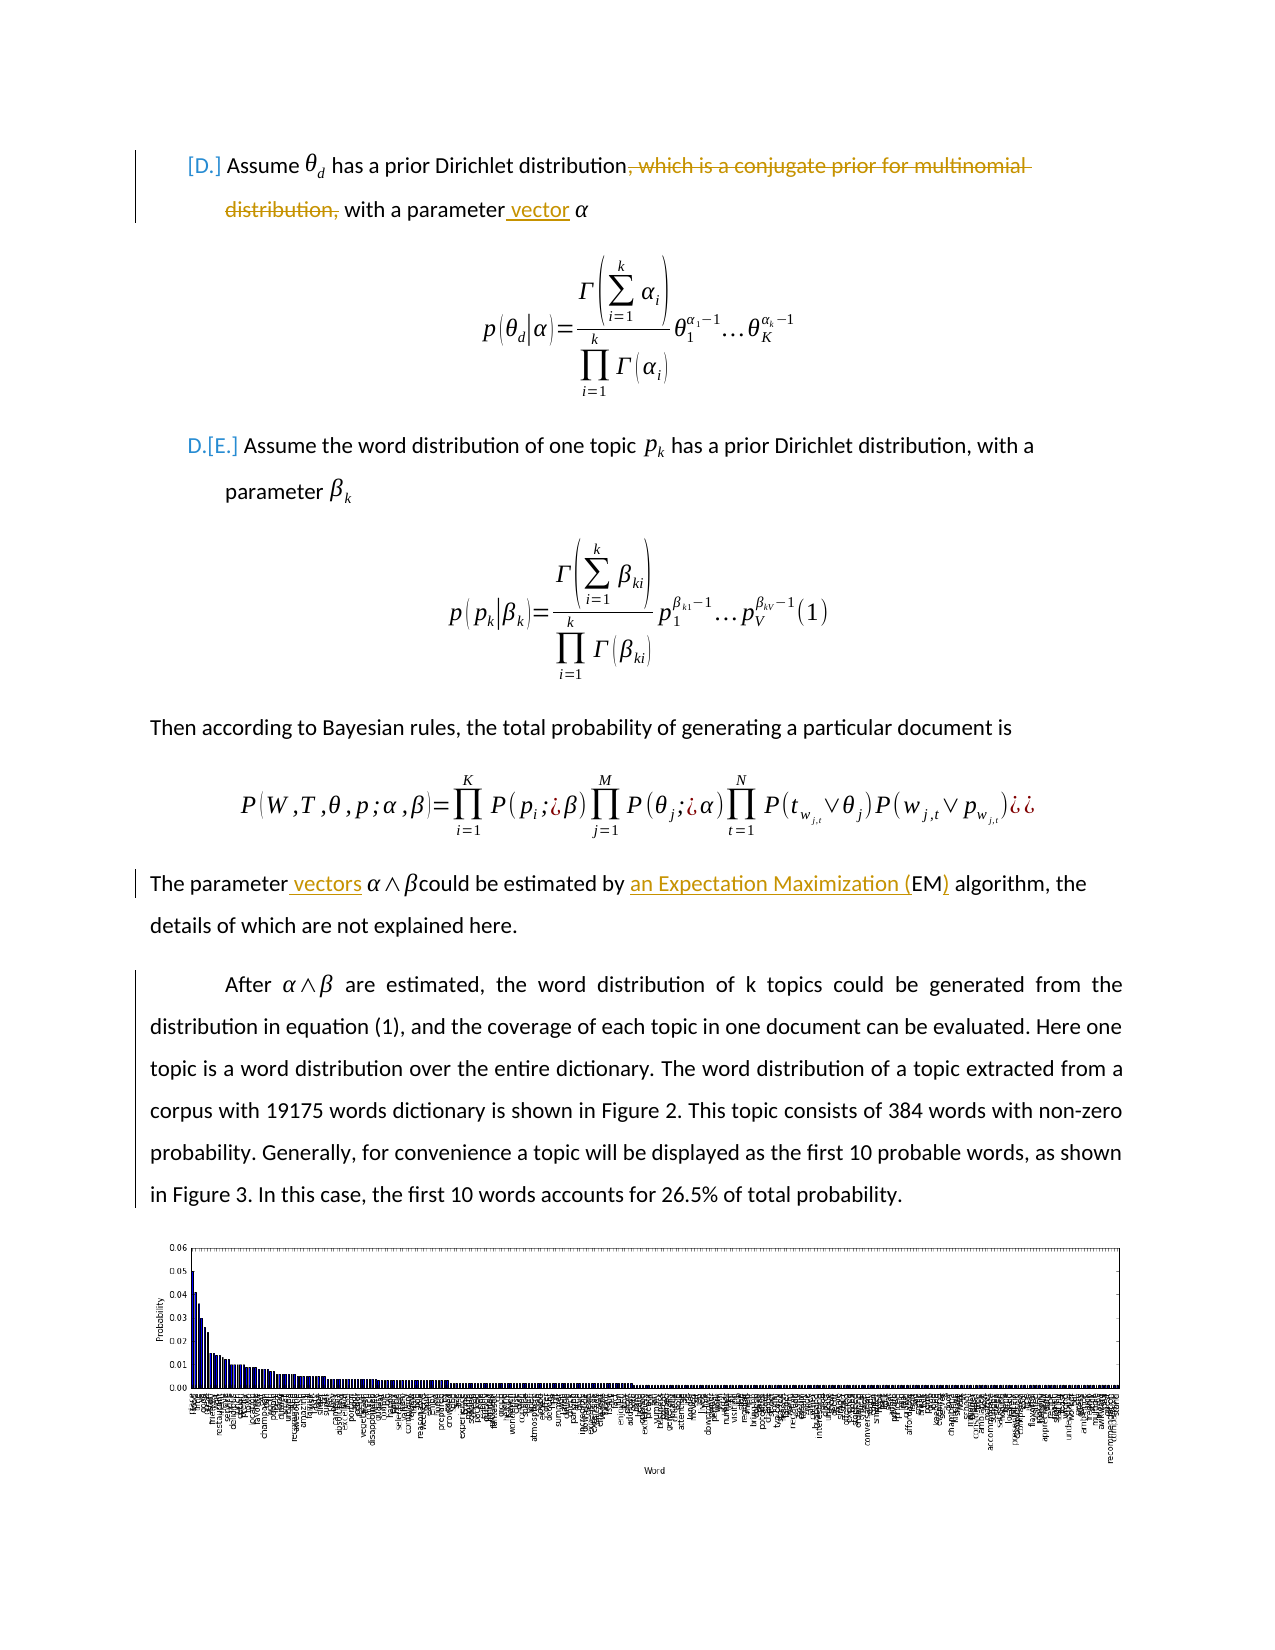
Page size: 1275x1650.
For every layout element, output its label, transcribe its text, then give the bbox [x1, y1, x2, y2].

list Assume the word distribution of one topic has a prior Dirichlet distribution, with a parameter [187, 430, 1125, 506]
text The parameter could be estimated by EM algorithm, the details of which are not explained here. [150, 869, 1125, 939]
list Assume has a prior Dirichlet distribution with a parameter [187, 150, 1125, 223]
text After are estimated, the word distribution of k topics could be generated from the distribution in equation (1), and the coverage of each topic in one document can be evaluated. Here one topic is a word distribution over the entire dictionary. The word distribution of a topic extracted from a corpus with 19175 words dictionary is shown in Figure 2. This topic consists of 384 words with non-zero probability. Generally, for convenience a topic will be displayed as the first 10 probable words, as shown in Figure 3. In this case, the first 10 words accounts for 26.5% of total probability. [150, 970, 1125, 1208]
text Then according to Bayesian rules, the total probability of generating a particular document is [150, 713, 1125, 741]
picture [150, 1238, 1125, 1480]
